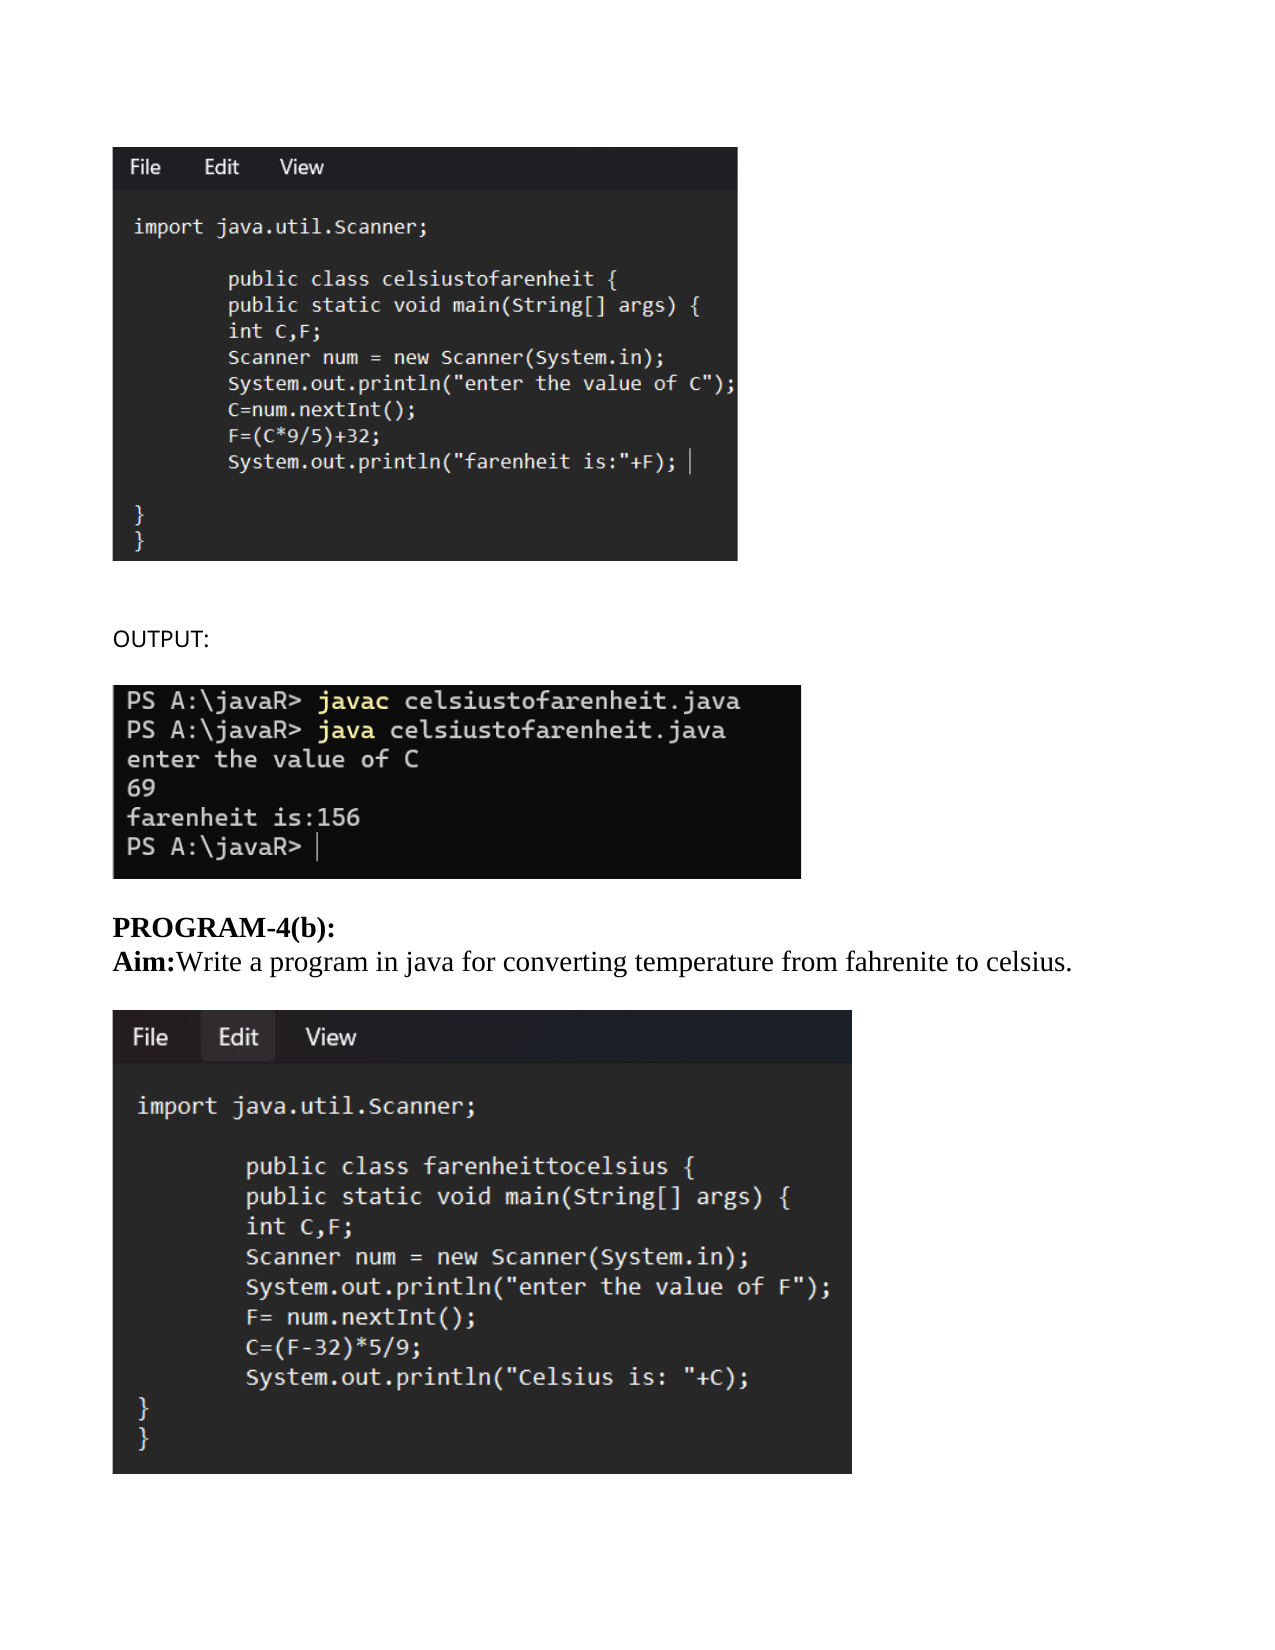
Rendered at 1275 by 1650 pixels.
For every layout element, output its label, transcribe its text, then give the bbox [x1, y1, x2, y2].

text OUTPUT: [112, 623, 1162, 654]
picture [112, 147, 738, 561]
text PROGRAM-4(b): [112, 910, 1162, 944]
picture [112, 1010, 852, 1474]
text Aim:Write a program in java for converting temperature from fahrenite to celsius. [112, 944, 1162, 977]
picture [112, 685, 802, 879]
